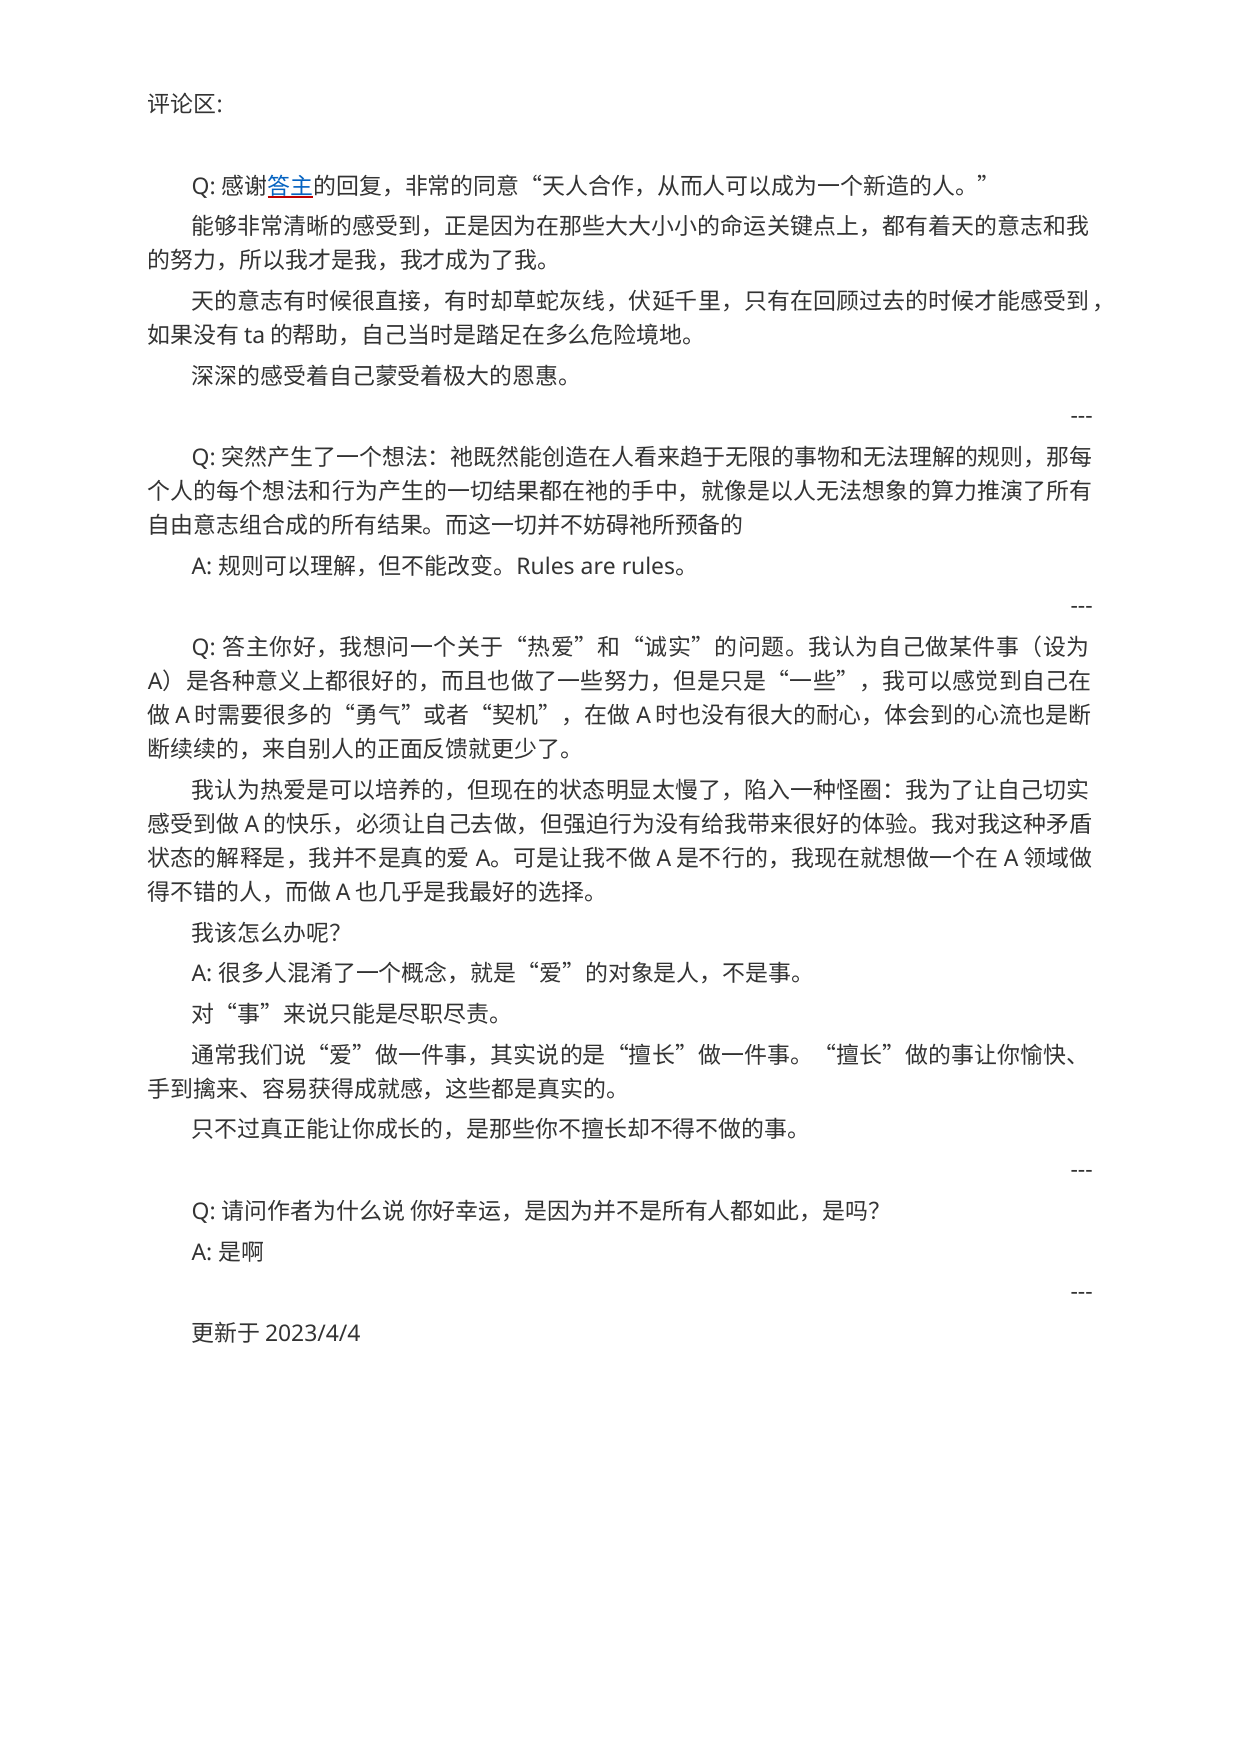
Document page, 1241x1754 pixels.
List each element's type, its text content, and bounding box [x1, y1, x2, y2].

text Q: 请问作者为什么说 你好幸运，是因为并不是所有人都如此，是吗？ [148, 1192, 1092, 1226]
text --- [148, 588, 1092, 622]
text 能够非常清晰的感受到，正是因为在那些大大小小的命运关键点上，都有着天的意志和我的努力，所以我才是我，我才成为了我。 [148, 208, 1092, 276]
text 评论区: [148, 86, 1092, 120]
text --- [148, 1274, 1092, 1308]
text Q: 答主你好，我想问一个关于“热爱”和“诚实”的问题。我认为自己做某件事（设为A）是各种意义上都很好的，而且也做了一些努力，但是只是“一些”，我可以感觉到自己在做A时需要很多的“勇气”或者“契机”，在做A时也没有很大的耐心，体会到的心流也是断断续续的，来自别人的正面反馈就更少了。 [148, 629, 1092, 765]
text 更新于2023/4/4 [148, 1314, 1092, 1348]
text 对“事”来说只能是尽职尽责。 [148, 996, 1092, 1029]
text 我该怎么办呢？ [148, 914, 1092, 948]
text A: 是啊 [148, 1233, 1092, 1267]
text 天的意志有时候很直接，有时却草蛇灰线，伏延千里，只有在回顾过去的时候才能感受到，如果没有ta的帮助，自己当时是踏足在多么危险境地。 [148, 283, 1092, 351]
text --- [148, 1152, 1092, 1186]
text Q: 突然产生了一个想法：祂既然能创造在人看来趋于无限的事物和无法理解的规则，那每个人的每个想法和行为产生的一切结果都在祂的手中，就像是以人无法想象的算力推演了所有自由意志组合成的所有结果。而这一切并不妨碍祂所预备的 [148, 439, 1092, 541]
text 我认为热爱是可以培养的，但现在的状态明显太慢了，陷入一种怪圈：我为了让自己切实感受到做A的快乐，必须让自己去做，但强迫行为没有给我带来很好的体验。我对我这种矛盾状态的解释是，我并不是真的爱A。可是让我不做A是不行的，我现在就想做一个在A领域做得不错的人，而做A也几乎是我最好的选择。 [148, 771, 1092, 907]
text A: 规则可以理解，但不能改变。Rules are rules。 [148, 547, 1092, 581]
text 只不过真正能让你成长的，是那些你不擅长却不得不做的事。 [148, 1111, 1092, 1145]
text --- [148, 398, 1092, 432]
text A: 很多人混淆了一个概念，就是“爱”的对象是人，不是事。 [148, 955, 1092, 989]
text 深深的感受着自己蒙受着极大的恩惠。 [148, 357, 1092, 391]
text 通常我们说“爱”做一件事，其实说的是“擅长”做一件事。“擅长”做的事让你愉快、手到擒来、容易获得成就感，这些都是真实的。 [148, 1036, 1092, 1104]
text Q: 感谢答主的回复，非常的同意“天人合作，从而人可以成为一个新造的人。” [148, 167, 1092, 201]
